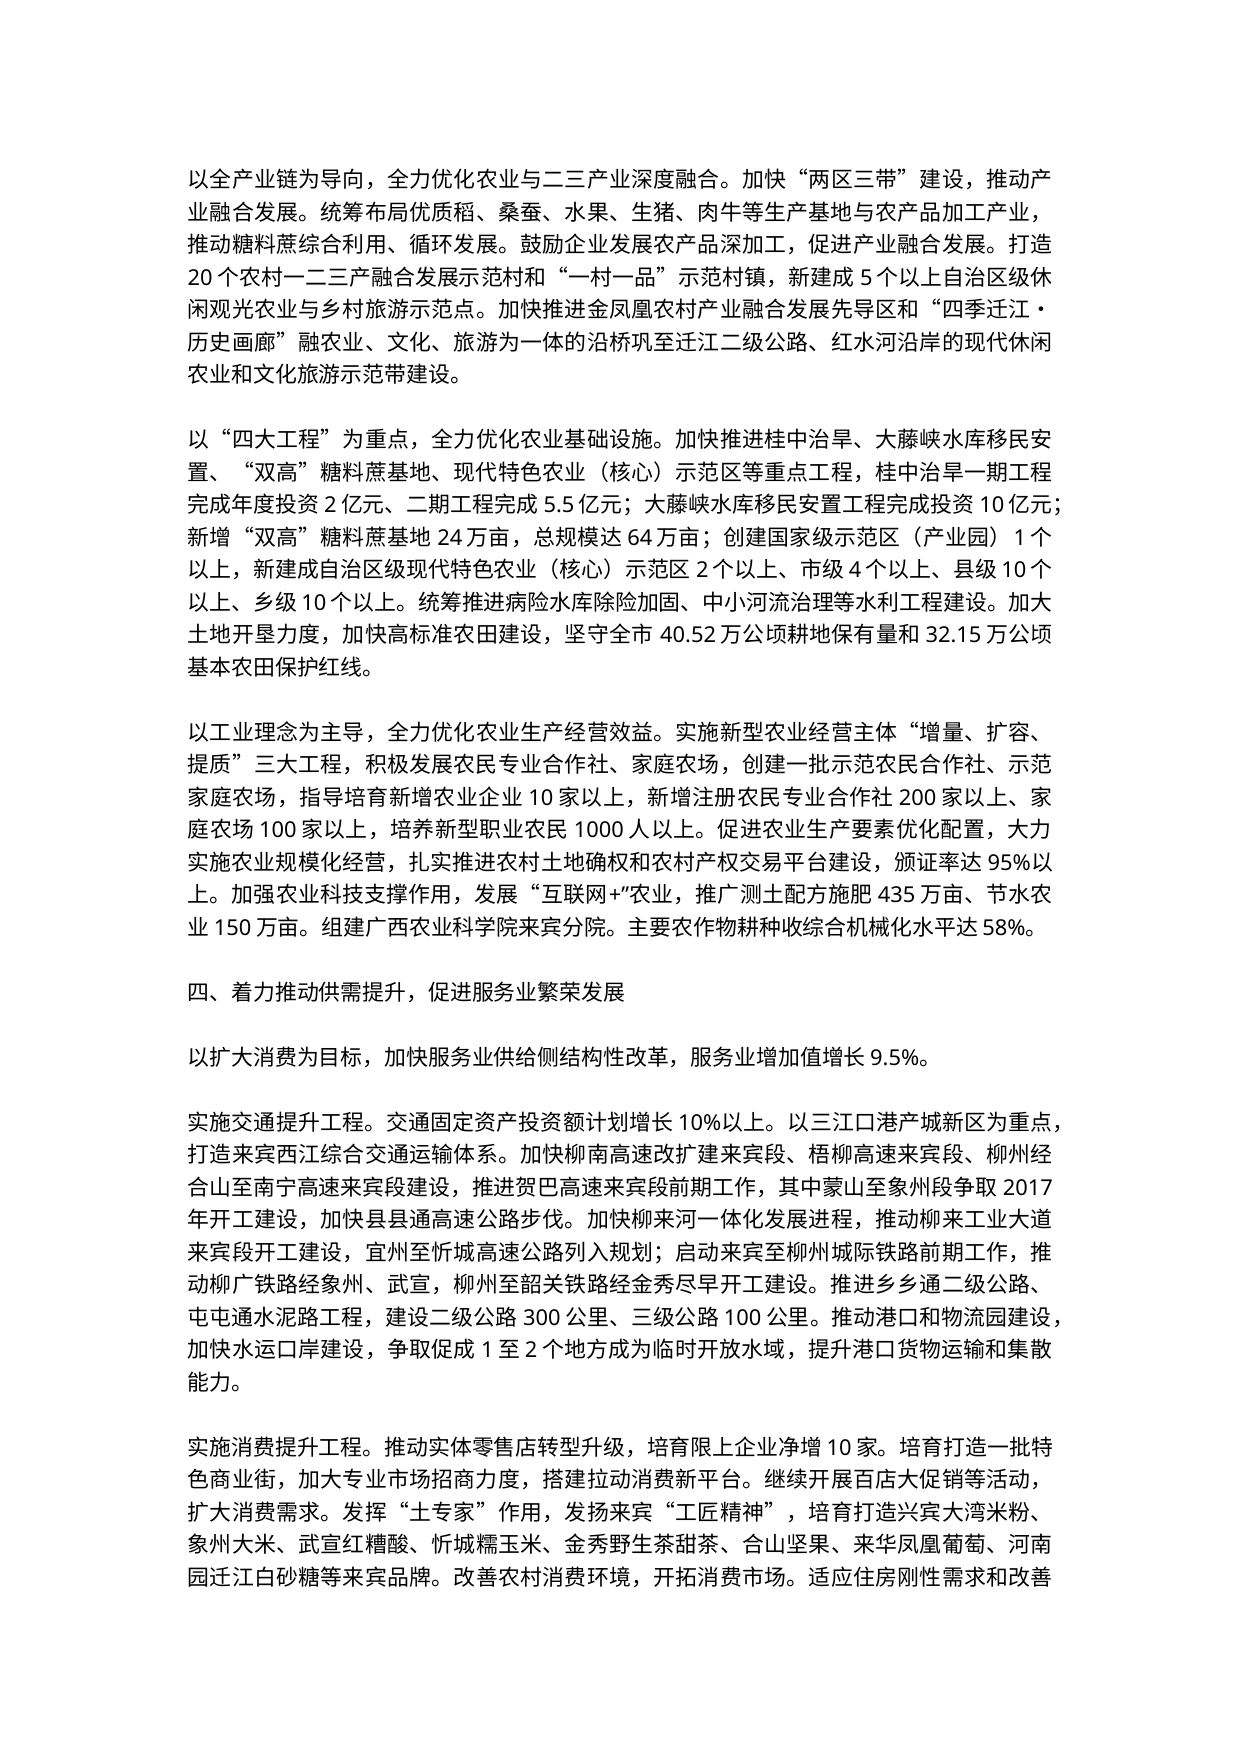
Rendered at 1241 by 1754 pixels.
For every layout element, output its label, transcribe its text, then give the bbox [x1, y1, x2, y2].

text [187, 1429, 1053, 1592]
text 四、着力推动供需提升，促进服务业繁荣发展 [187, 974, 1053, 1007]
text 以全产业链为导向，全力优化农业与二三产业深度融合。加快“两区三带”建设，推动产业融合发展。统筹布局优质稻、桑蚕、水果、生猪、肉牛等生产基地与农产品加工产业，推动糖料蔗综合利用、循环发展。鼓励企业发展农产品深加工，促进产业融合发展。打造20个农村一二三产融合发展示范村和“一村一品”示范村镇，新建成5个以上自治区级休闲观光农业与乡村旅游示范点。加快推进金凤凰农村产业融合发展先导区和“四季迁江•历史画廊”融农业、文化、旅游为一体的沿桥巩至迁江二级公路、红水河沿岸的现代休闲农业和文化旅游示范带建设。 [187, 162, 1053, 389]
text 以工业理念为主导，全力优化农业生产经营效益。实施新型农业经营主体“增量、扩容、提质”三大工程，积极发展农民专业合作社、家庭农场，创建一批示范农民合作社、示范家庭农场，指导培育新增农业企业10家以上，新增注册农民专业合作社200家以上、家庭农场100家以上，培养新型职业农民1000人以上。促进农业生产要素优化配置，大力实施农业规模化经营，扎实推进农村土地确权和农村产权交易平台建设，颁证率达95%以上。加强农业科技支撑作用，发展“互联网+”农业，推广测土配方施肥435万亩、节水农业150万亩。组建广西农业科学院来宾分院。主要农作物耕种收综合机械化水平达58%。 [187, 714, 1053, 942]
text 以“四大工程”为重点，全力优化农业基础设施。加快推进桂中治旱、大藤峡水库移民安置、“双高”糖料蔗基地、现代特色农业（核心）示范区等重点工程，桂中治旱一期工程完成年度投资2亿元、二期工程完成5.5亿元；大藤峡水库移民安置工程完成投资10亿元；新增“双高”糖料蔗基地24万亩，总规模达64万亩；创建国家级示范区（产业园）1个以上，新建成自治区级现代特色农业（核心）示范区2个以上、市级4个以上、县级10个以上、乡级10个以上。统筹推进病险水库除险加固、中小河流治理等水利工程建设。加大土地开垦力度，加快高标准农田建设，坚守全市40.52万公顷耕地保有量和32.15万公顷基本农田保护红线。 [187, 422, 1053, 682]
text 实施交通提升工程。交通固定资产投资额计划增长10%以上。以三江口港产城新区为重点，打造来宾西江综合交通运输体系。加快柳南高速改扩建来宾段、梧柳高速来宾段、柳州经合山至南宁高速来宾段建设，推进贺巴高速来宾段前期工作，其中蒙山至象州段争取2017年开工建设，加快县县通高速公路步伐。加快柳来河一体化发展进程，推动柳来工业大道来宾段开工建设，宜州至忻城高速公路列入规划；启动来宾至柳州城际铁路前期工作，推动柳广铁路经象州、武宣，柳州至韶关铁路经金秀尽早开工建设。推进乡乡通二级公路、屯屯通水泥路工程，建设二级公路300公里、三级公路100公里。推动港口和物流园建设，加快水运口岸建设，争取促成1至2个地方成为临时开放水域，提升港口货物运输和集散能力。 [187, 1104, 1053, 1397]
text 以扩大消费为目标，加快服务业供给侧结构性改革，服务业增加值增长9.5%。 [187, 1039, 1053, 1072]
